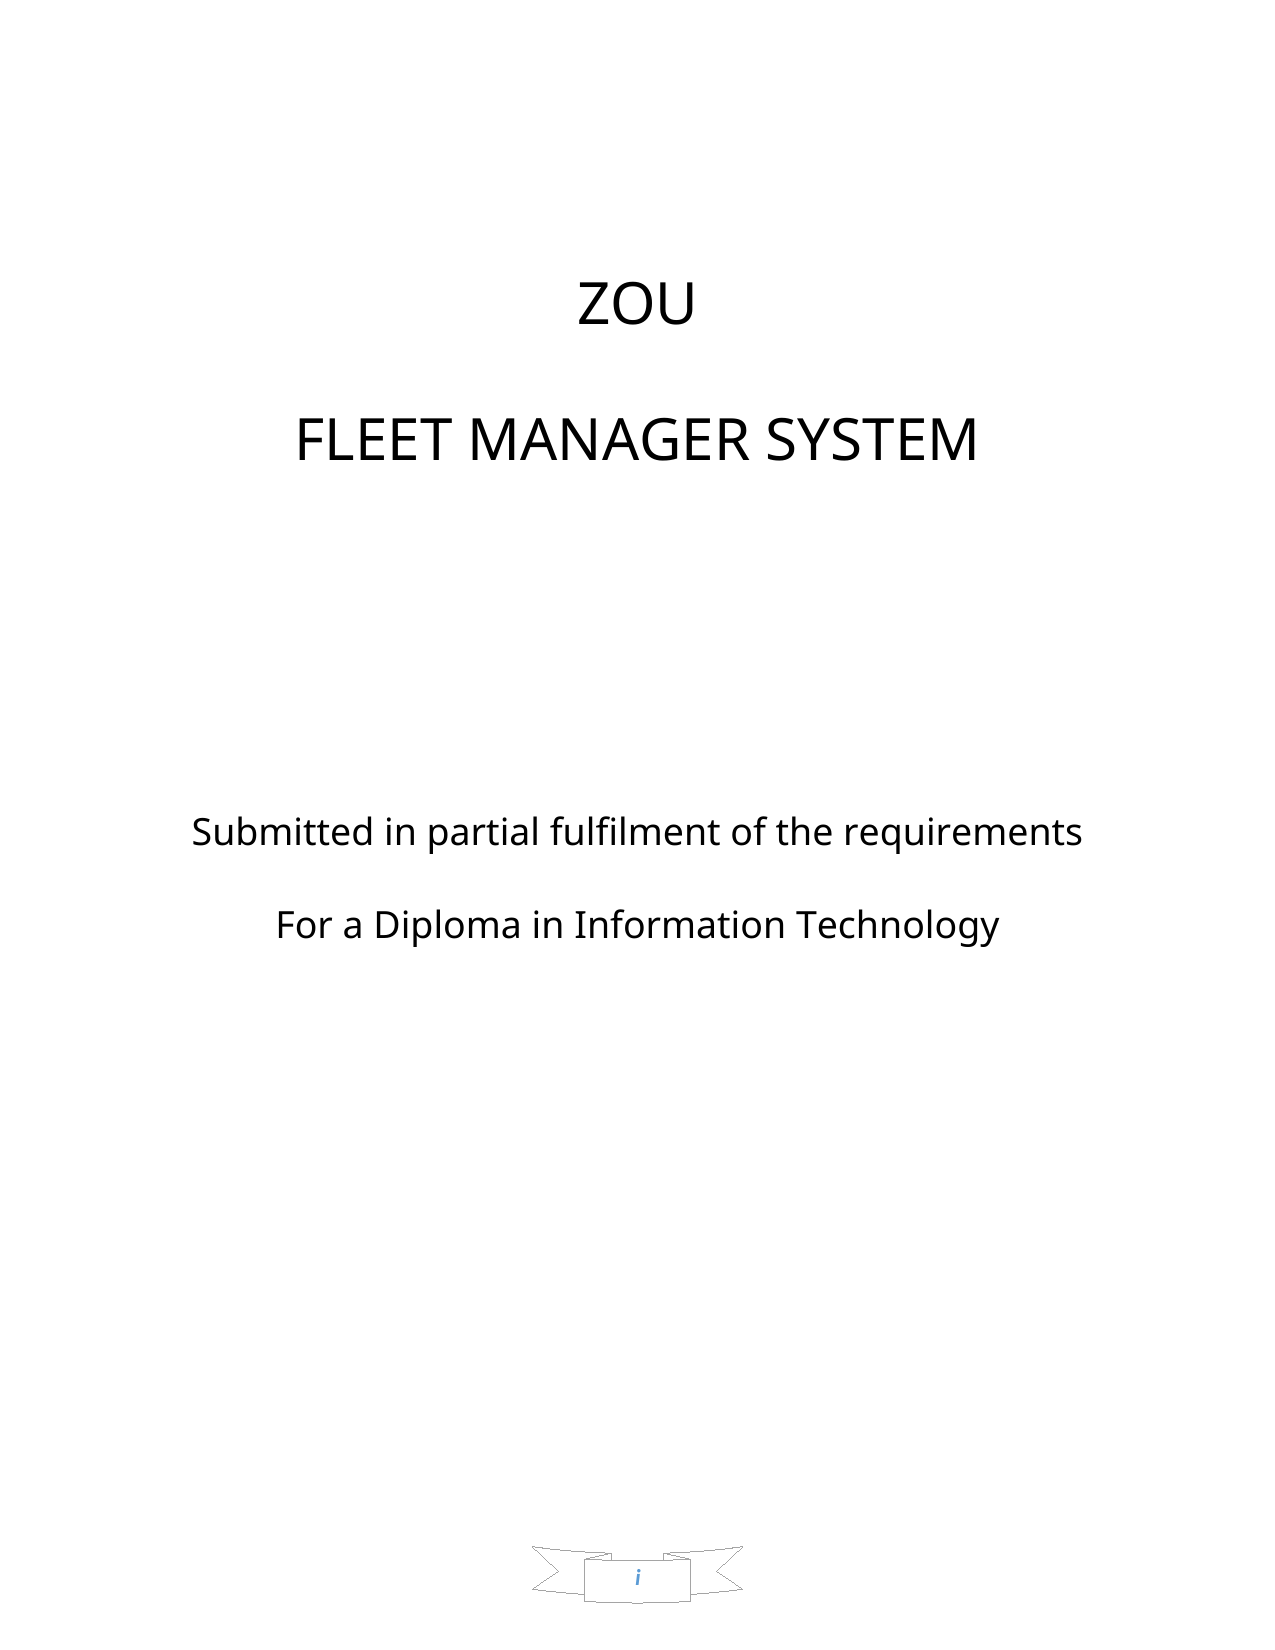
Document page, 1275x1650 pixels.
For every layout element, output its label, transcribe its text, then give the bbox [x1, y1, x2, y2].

text Submitted in partial fulfilment of the requirements [150, 806, 1125, 857]
text ZOU [150, 262, 1125, 342]
text FLEET MANAGER SYSTEM [150, 398, 1125, 478]
text For a Diploma in Information Technology [150, 899, 1125, 950]
